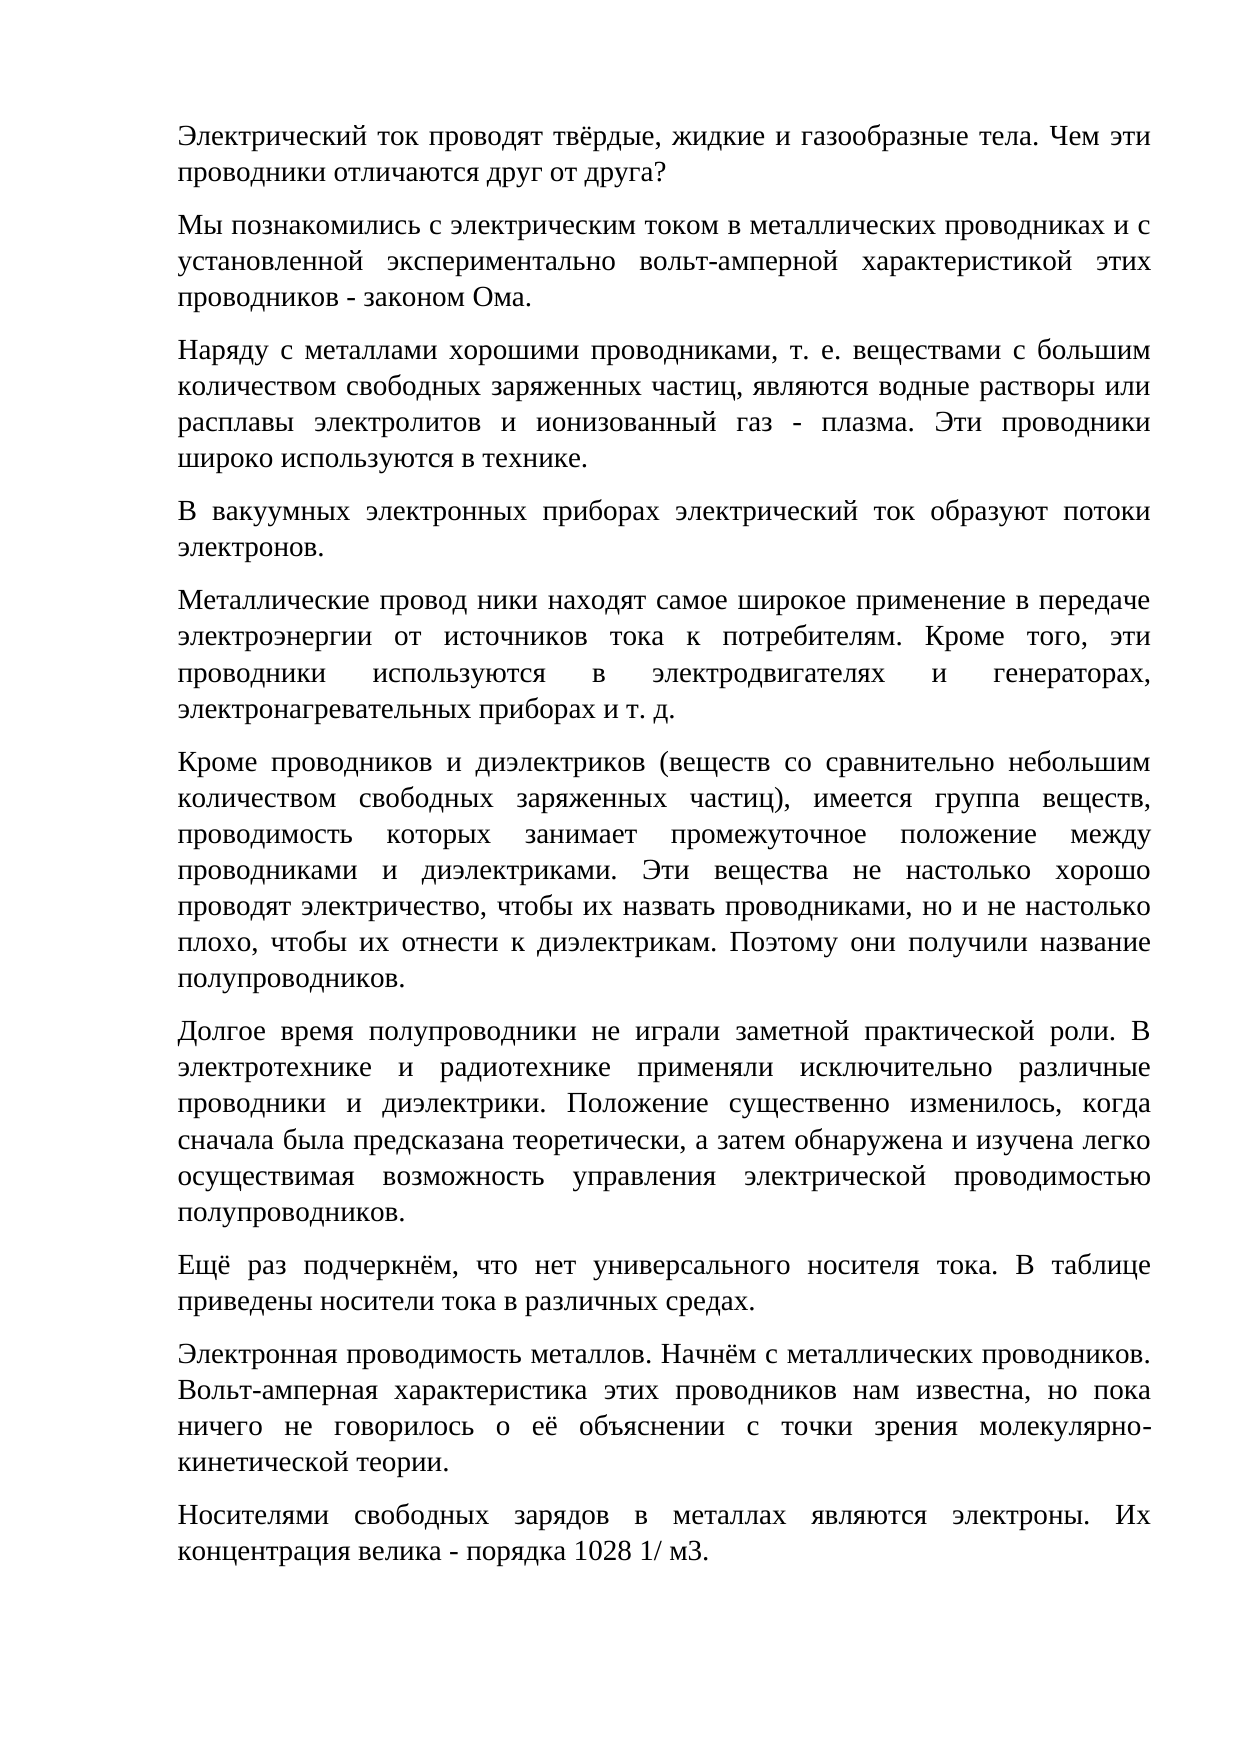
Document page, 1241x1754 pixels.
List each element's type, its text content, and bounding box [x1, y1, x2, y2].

text Электронная проводимость металлов. Начнём с металлических проводников. Вольт-амперная характеристика этих проводников нам известна, но пока ничего не говорилось о её объяснении с точки зрения молекулярно­кинетической теории. [177, 1336, 1152, 1478]
text Наряду с металлами хорошими проводниками, т. е. веществами с большим количеством свободных заряженных частиц, являются водные растворы или расплавы электролитов и ионизованный газ - плазма. Эти проводники широко используются в технике. [177, 332, 1152, 474]
text В вакуумных электронных приборах электрический ток образуют потоки электронов. [177, 493, 1152, 563]
text Носителями свободных зарядов в металлах являются электроны. Их концентрация велика - порядка 1028 1/ м3. [177, 1497, 1152, 1567]
text Ещё раз подчеркнём, что нет универсального носителя тока. В таблице приведены носители тока в различных средах. [177, 1247, 1152, 1317]
text Мы познакомились с электрическим током в металлических проводниках и с установленной экспериментально вольт-амперной характеристикой этих проводников - законом Ома. [177, 207, 1152, 313]
text Кроме проводников и диэлектриков (веществ со сравнительно небольшим количеством свободных заряженных частиц), имеется группа веществ, проводимость которых занимает промежуточное положение между проводниками и диэлектриками. Эти вещества не настолько хорошо проводят электричество, чтобы их назвать проводниками, но и не настолько плохо, чтобы их отнести к диэлектрикам. Поэтому они получили название полупроводников. [177, 744, 1152, 994]
text Электрический ток проводят твёрдые, жидкие и газообразные тела. Чем эти проводники отличаются друг от друга? [177, 118, 1152, 188]
text Металлические провод ники находят самое широкое применение в передаче электроэнергии от источников тока к потребителям. Кроме того, эти проводники используются в электродвигателях и генераторах, электронагревательных приборах и т. д. [177, 582, 1152, 724]
text Долгое время полупроводники не играли заметной практической роли. В электротехнике и радиотехнике применяли исключительно различные проводники и диэлектрики. Положение существенно изменилось, когда сначала была предсказана теоретически, а затем обнаружена и изучена легко­ осуществимая возможность управления электрической проводимостью полупроводников. [177, 1013, 1152, 1228]
